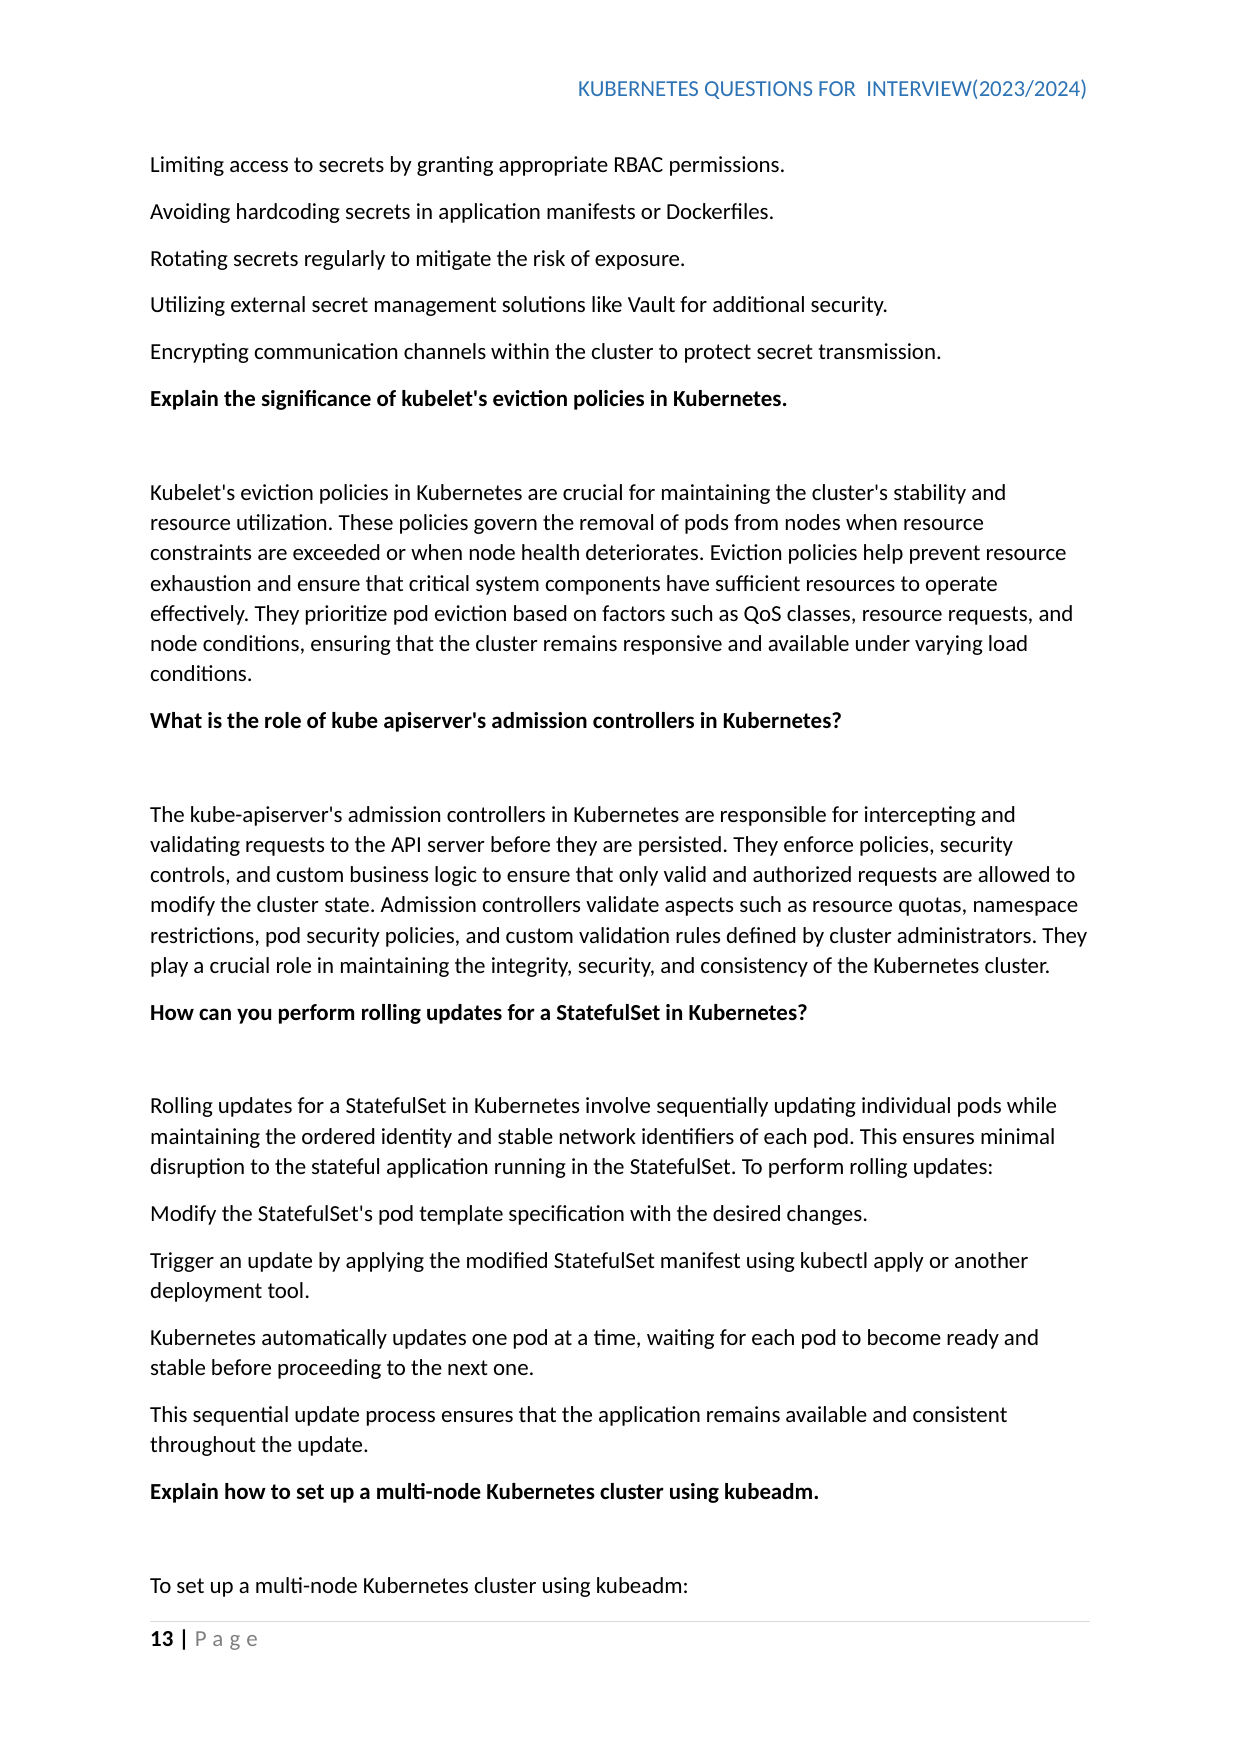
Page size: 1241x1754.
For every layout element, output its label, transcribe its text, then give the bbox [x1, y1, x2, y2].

text Limiting access to secrets by granting appropriate RBAC permissions. [150, 150, 1090, 178]
text Modify the StatefulSet's pod template specification with the desired changes. [150, 1199, 1090, 1227]
text To set up a multi-node Kubernetes cluster using kubeadm: [150, 1571, 1090, 1599]
text Trigger an update by applying the modified StatefulSet manifest using kubectl apply or another deployment tool. [150, 1246, 1090, 1304]
text Utilizing external secret management solutions like Vault for additional security. [150, 291, 1090, 319]
text Kubelet's eviction policies in Kubernetes are crucial for maintaining the cluster's stability and resource utilization. These policies govern the removal of pods from nodes when resource constraints are exceeded or when node health deteriorates. Eviction policies help prevent resource exhaustion and ensure that critical system components have sufficient resources to operate effectively. They prioritize pod eviction based on factors such as QoS classes, resource requests, and node conditions, ensuring that the cluster remains responsive and available under varying load conditions. [150, 478, 1090, 687]
text Explain the significance of kubelet's eviction policies in Kubernetes. [150, 384, 1090, 412]
text Rotating secrets regularly to mitigate the risk of exposure. [150, 244, 1090, 272]
text Explain how to set up a multi-node Kubernetes cluster using kubeadm. [150, 1477, 1090, 1505]
text How can you perform rolling updates for a StatefulSet in Kubernetes? [150, 998, 1090, 1026]
text Encrypting communication channels within the cluster to protect secret transmission. [150, 337, 1090, 366]
text This sequential update process ensures that the application remains available and consistent throughout the update. [150, 1400, 1090, 1458]
text Kubernetes automatically updates one pod at a time, waiting for each pod to become ready and stable before proceeding to the next one. [150, 1323, 1090, 1381]
text Avoiding hardcoding secrets in application manifests or Dockerfiles. [150, 197, 1090, 225]
text What is the role of kube apiserver's admission controllers in Kubernetes? [150, 706, 1090, 734]
text The kube-apiserver's admission controllers in Kubernetes are responsible for intercepting and validating requests to the API server before they are persisted. They enforce policies, security controls, and custom business logic to ensure that only valid and authorized requests are allowed to modify the cluster state. Admission controllers validate aspects such as resource quotas, namespace restrictions, pod security policies, and custom validation rules defined by cluster administrators. They play a crucial role in maintaining the integrity, security, and consistency of the Kubernetes cluster. [150, 800, 1090, 979]
text Rolling updates for a StatefulSet in Kubernetes involve sequentially updating individual pods while maintaining the ordered identity and stable network identifiers of each pod. This ensures minimal disruption to the stateful application running in the StatefulSet. To perform rolling updates: [150, 1092, 1090, 1180]
